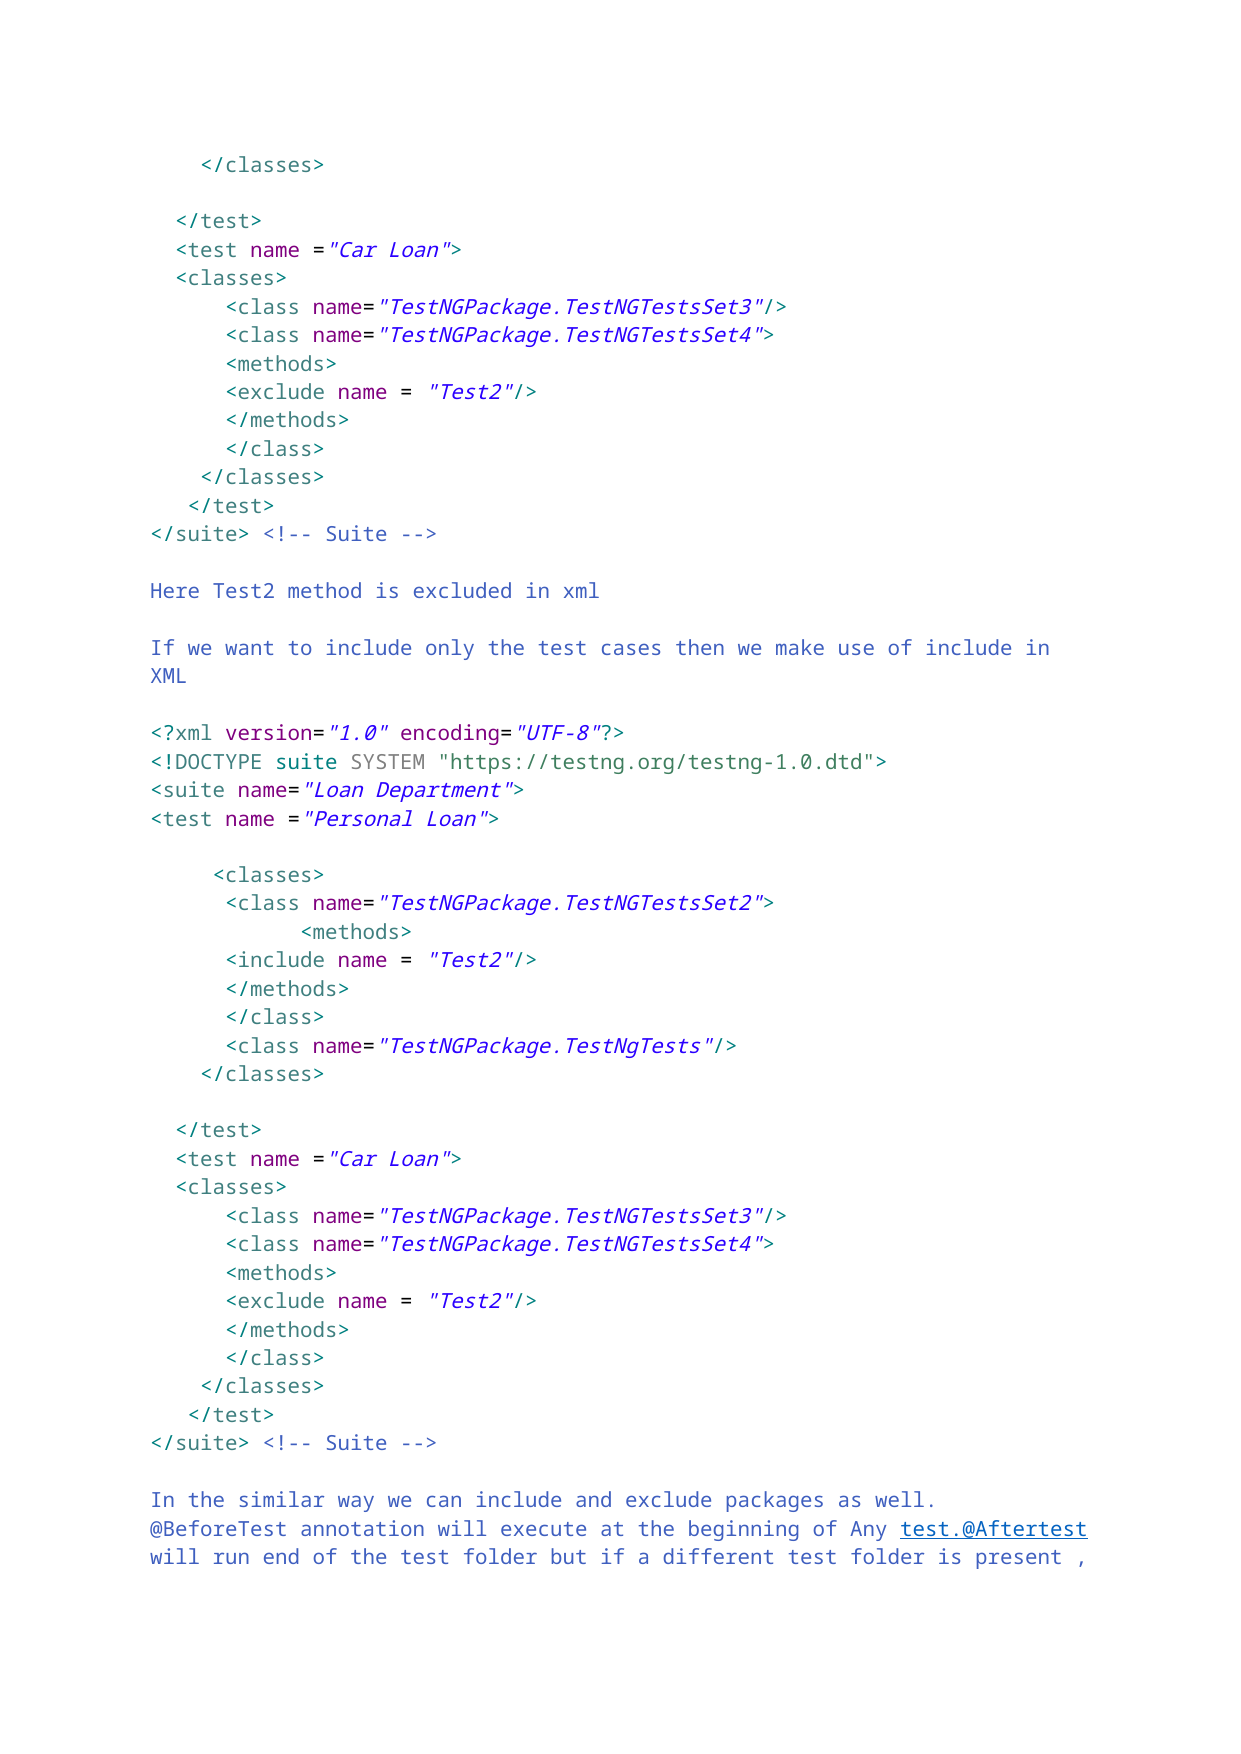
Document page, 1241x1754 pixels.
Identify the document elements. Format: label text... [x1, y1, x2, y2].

text <class name="TestNGPackage.TestNGTestsSet2"> [150, 888, 1090, 917]
text <test name ="Car Loan"> [150, 235, 1090, 263]
text <class name="TestNGPackage.TestNGTestsSet3"/> [150, 1201, 1090, 1229]
text </suite> <!-- Suite --> [150, 1428, 1090, 1457]
text </test> [150, 1116, 1090, 1144]
text <test name ="Personal Loan"> [150, 804, 1090, 832]
text <test name ="Car Loan"> [150, 1144, 1090, 1172]
text </class> [150, 1002, 1090, 1031]
text Here Test2 method is excluded in xml [150, 576, 1090, 604]
text </test> [150, 491, 1090, 519]
text </methods> [150, 974, 1090, 1002]
text <methods> [150, 1258, 1090, 1286]
text <include name = "Test2"/> [150, 945, 1090, 974]
text <exclude name = "Test2"/> [150, 377, 1090, 406]
text <class name="TestNGPackage.TestNGTestsSet3"/> [150, 292, 1090, 320]
text <classes> [150, 860, 1090, 888]
text </methods> [150, 406, 1090, 434]
text <class name="TestNGPackage.TestNgTests"/> [150, 1031, 1090, 1059]
text </test> [150, 1400, 1090, 1428]
text <?xml version="1.0" encoding="UTF-8"?> [150, 718, 1090, 747]
text <suite name="Loan Department"> [150, 775, 1090, 804]
text <exclude name = "Test2"/> [150, 1286, 1090, 1315]
text </classes> [150, 462, 1090, 491]
text <methods> [150, 917, 1090, 945]
text </test> [150, 206, 1090, 235]
text <class name="TestNGPackage.TestNGTestsSet4"> [150, 1229, 1090, 1258]
text </suite> <!-- Suite --> [150, 519, 1090, 548]
text <classes> [150, 263, 1090, 292]
text </class> [150, 1343, 1090, 1372]
text <classes> [150, 1172, 1090, 1201]
text <class name="TestNGPackage.TestNGTestsSet4"> [150, 320, 1090, 349]
text <!DOCTYPE suite SYSTEM "https://testng.org/testng-1.0.dtd"> [150, 747, 1090, 775]
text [150, 1514, 1090, 1571]
text </classes> [150, 1059, 1090, 1088]
text In the similar way we can include and exclude packages as well. [150, 1485, 1090, 1514]
text </class> [150, 434, 1090, 462]
text </classes> [150, 150, 1090, 178]
text </methods> [150, 1315, 1090, 1343]
text </classes> [150, 1372, 1090, 1400]
text If we want to include only the test cases then we make use of include in XML [150, 633, 1090, 690]
text <methods> [150, 349, 1090, 377]
